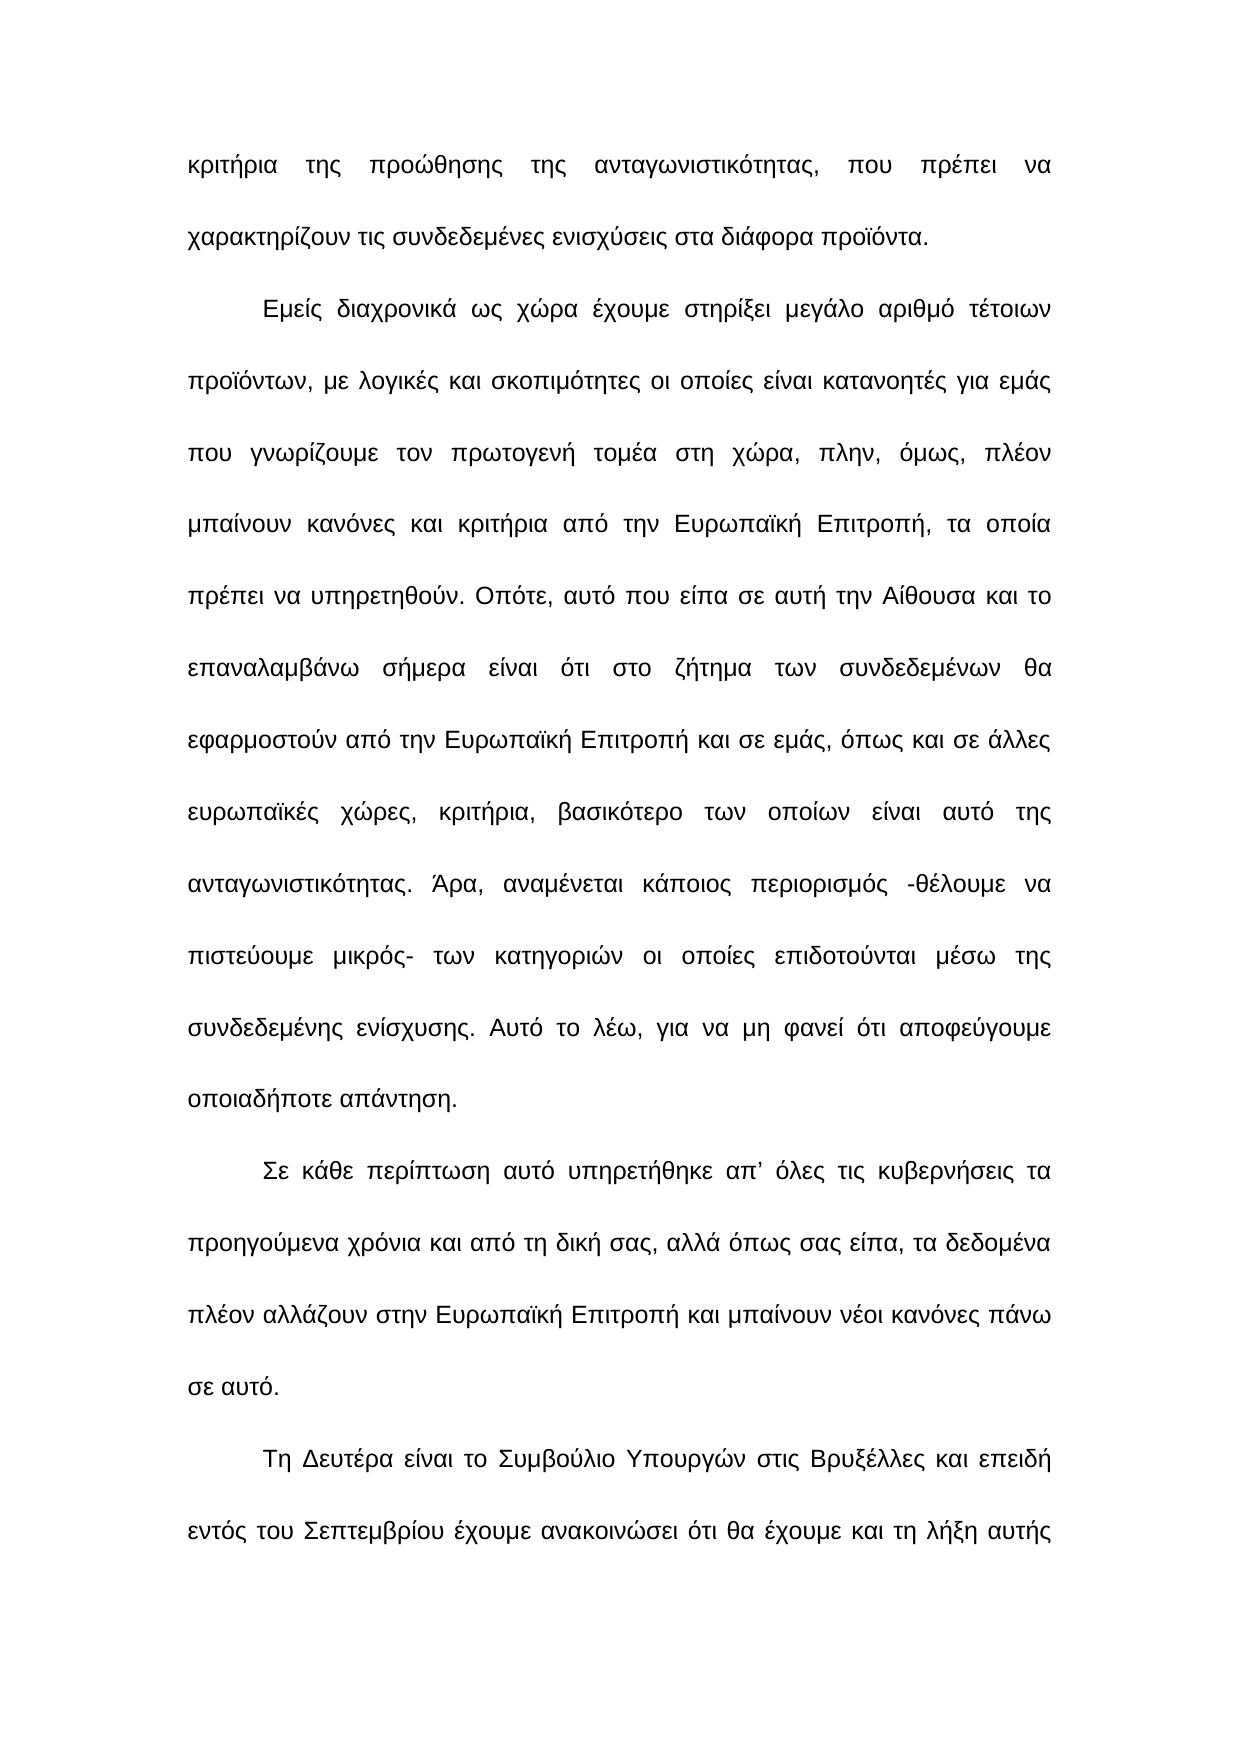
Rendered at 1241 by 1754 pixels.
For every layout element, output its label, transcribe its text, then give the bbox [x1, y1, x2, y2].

text Σε κάθε περίπτωση αυτό υπηρετήθηκε απ’ όλες τις κυβερνήσεις τα προηγούμενα χρόνια και από τη δική σας, αλλά όπως σας είπα, τα δεδομένα πλέον αλλάζουν στην Ευρωπαϊκή Επιτροπή και μπαίνουν νέοι κανόνες πάνω σε αυτό. [187, 1156, 1053, 1401]
text Εμείς διαχρονικά ως χώρα έχουμε στηρίξει μεγάλο αριθμό τέτοιων προϊόντων, με λογικές και σκοπιμότητες οι οποίες είναι κατανοητές για εμάς που γνωρίζουμε τον πρωτογενή τομέα στη χώρα, πλην, όμως, πλέον μπαίνουν κανόνες και κριτήρια από την Ευρωπαϊκή Επιτροπή, τα οποία πρέπει να υπηρετηθούν. Οπότε, αυτό που είπα σε αυτή την Αίθουσα και το επαναλαμβάνω σήμερα είναι ότι στο ζήτημα των συνδεδεμένων θα εφαρμοστούν από την Ευρωπαϊκή Επιτροπή και σε εμάς, όπως και σε άλλες ευρωπαϊκές χώρες, κριτήρια, βασικότερο των οποίων είναι αυτό της ανταγωνιστικότητας. Άρα, αναμένεται κάποιος περιορισμός -θέλουμε να πιστεύουμε μικρός- των κατηγοριών οι οποίες επιδοτούνται μέσω της συνδεδεμένης ενίσχυσης. Αυτό το λέω, για να μη φανεί ότι αποφεύγουμε οποιαδήποτε απάντηση. [187, 294, 1053, 1113]
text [187, 150, 1053, 251]
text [187, 1444, 1053, 1544]
